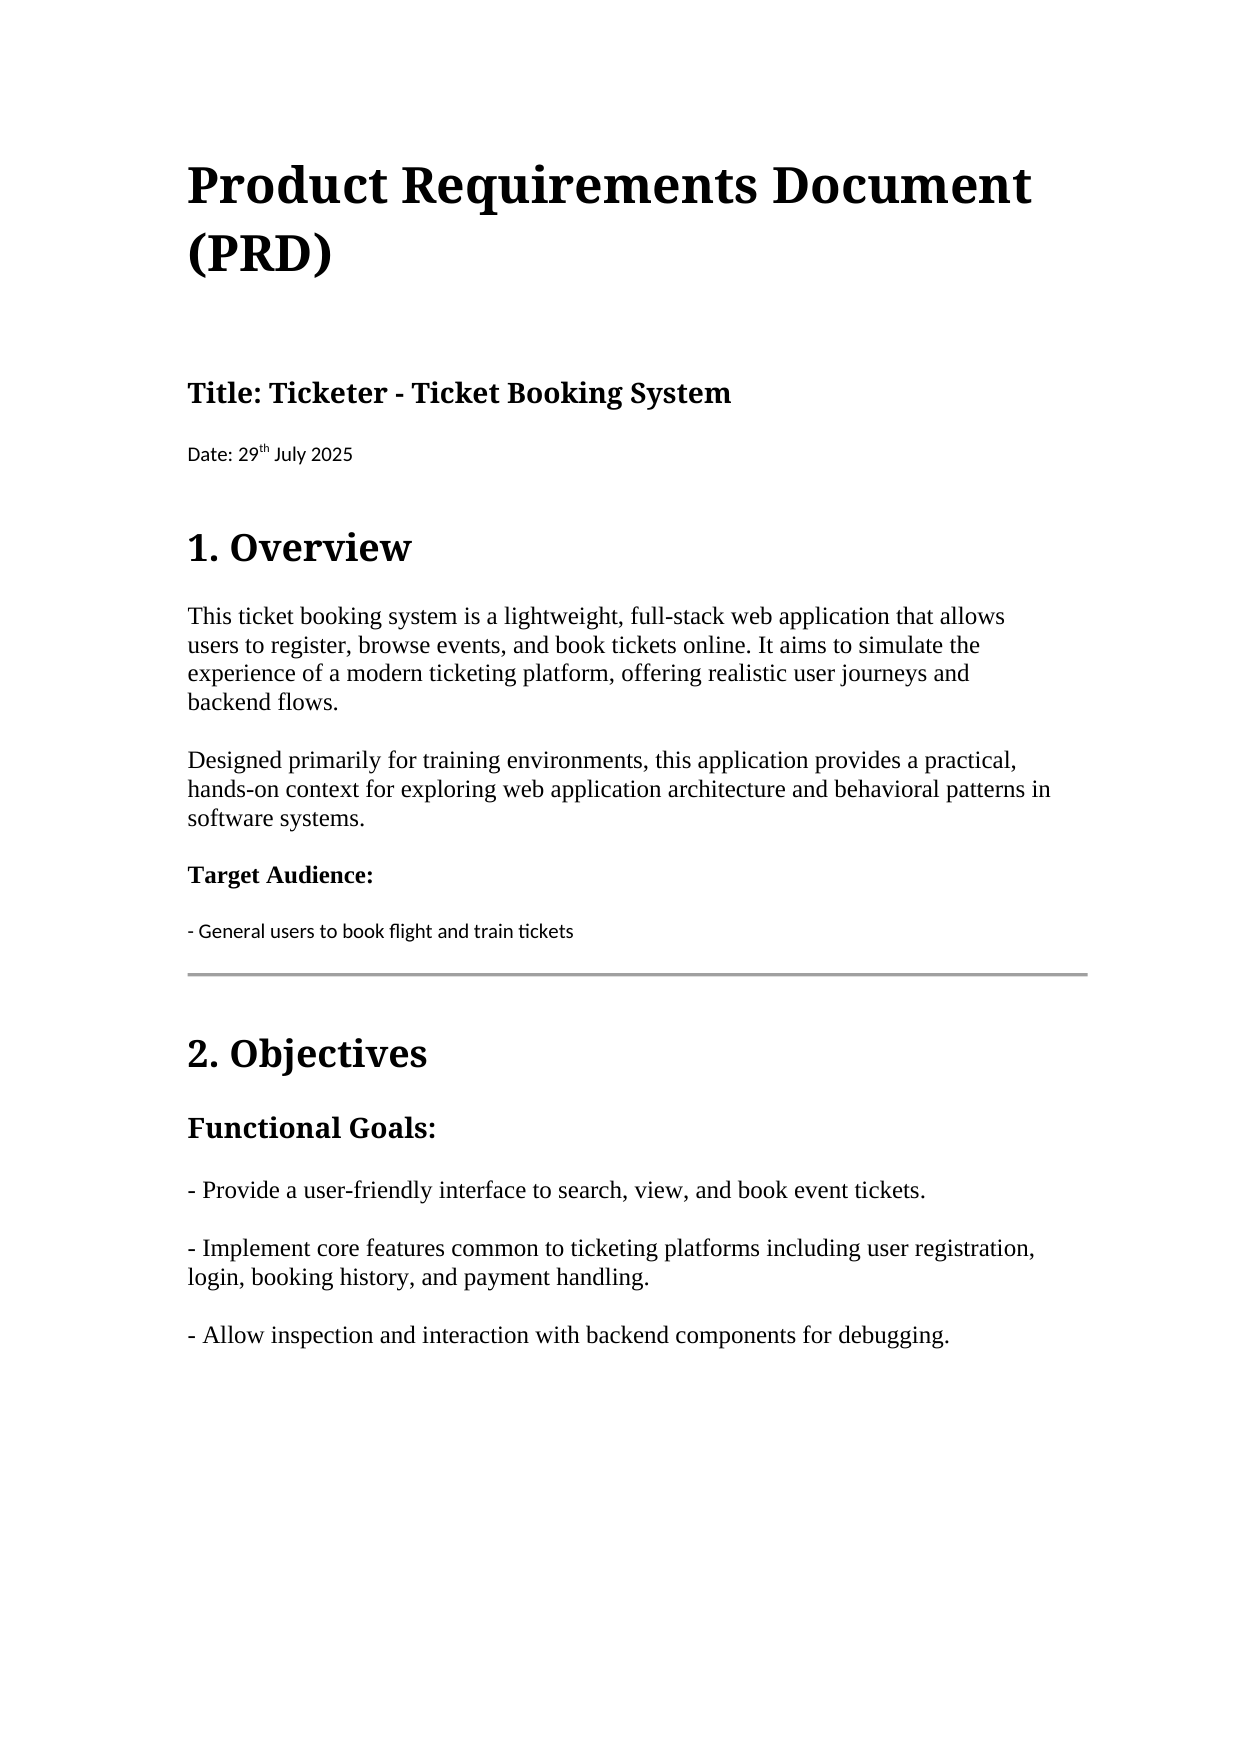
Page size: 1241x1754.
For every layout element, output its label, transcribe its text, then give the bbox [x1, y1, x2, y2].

text - Allow inspection and interaction with backend components for debugging. [187, 1320, 1053, 1349]
subtitle Product Requirements Document (PRD) [187, 150, 1053, 286]
text - Implement core features common to ticketing platforms including user registration, login, booking history, and payment handling. [187, 1233, 1053, 1291]
text Date: 29th July 2025 [187, 441, 1053, 466]
subtitle Functional Goals: [187, 1108, 1053, 1146]
list - General users to book flight and train tickets [187, 918, 1053, 944]
text This ticket booking system is a lightweight, full-stack web application that allows users to register, browse events, and book tickets online. It aims to simulate the experience of a modern ticketing platform, offering realistic user journeys and backend flows. [187, 601, 1053, 716]
text Target Audience: [187, 861, 1053, 889]
subtitle Title: Ticketer - Ticket Booking System [187, 373, 1053, 412]
subtitle 1. Overview [187, 521, 1053, 572]
subtitle 2. Objectives [187, 1028, 1053, 1079]
text - Provide a user-friendly interface to search, view, and book event tickets. [187, 1175, 1053, 1204]
text Designed primarily for training environments, this application provides a practical, hands-on context for exploring web application architecture and behavioral patterns in software systems. [187, 745, 1053, 831]
